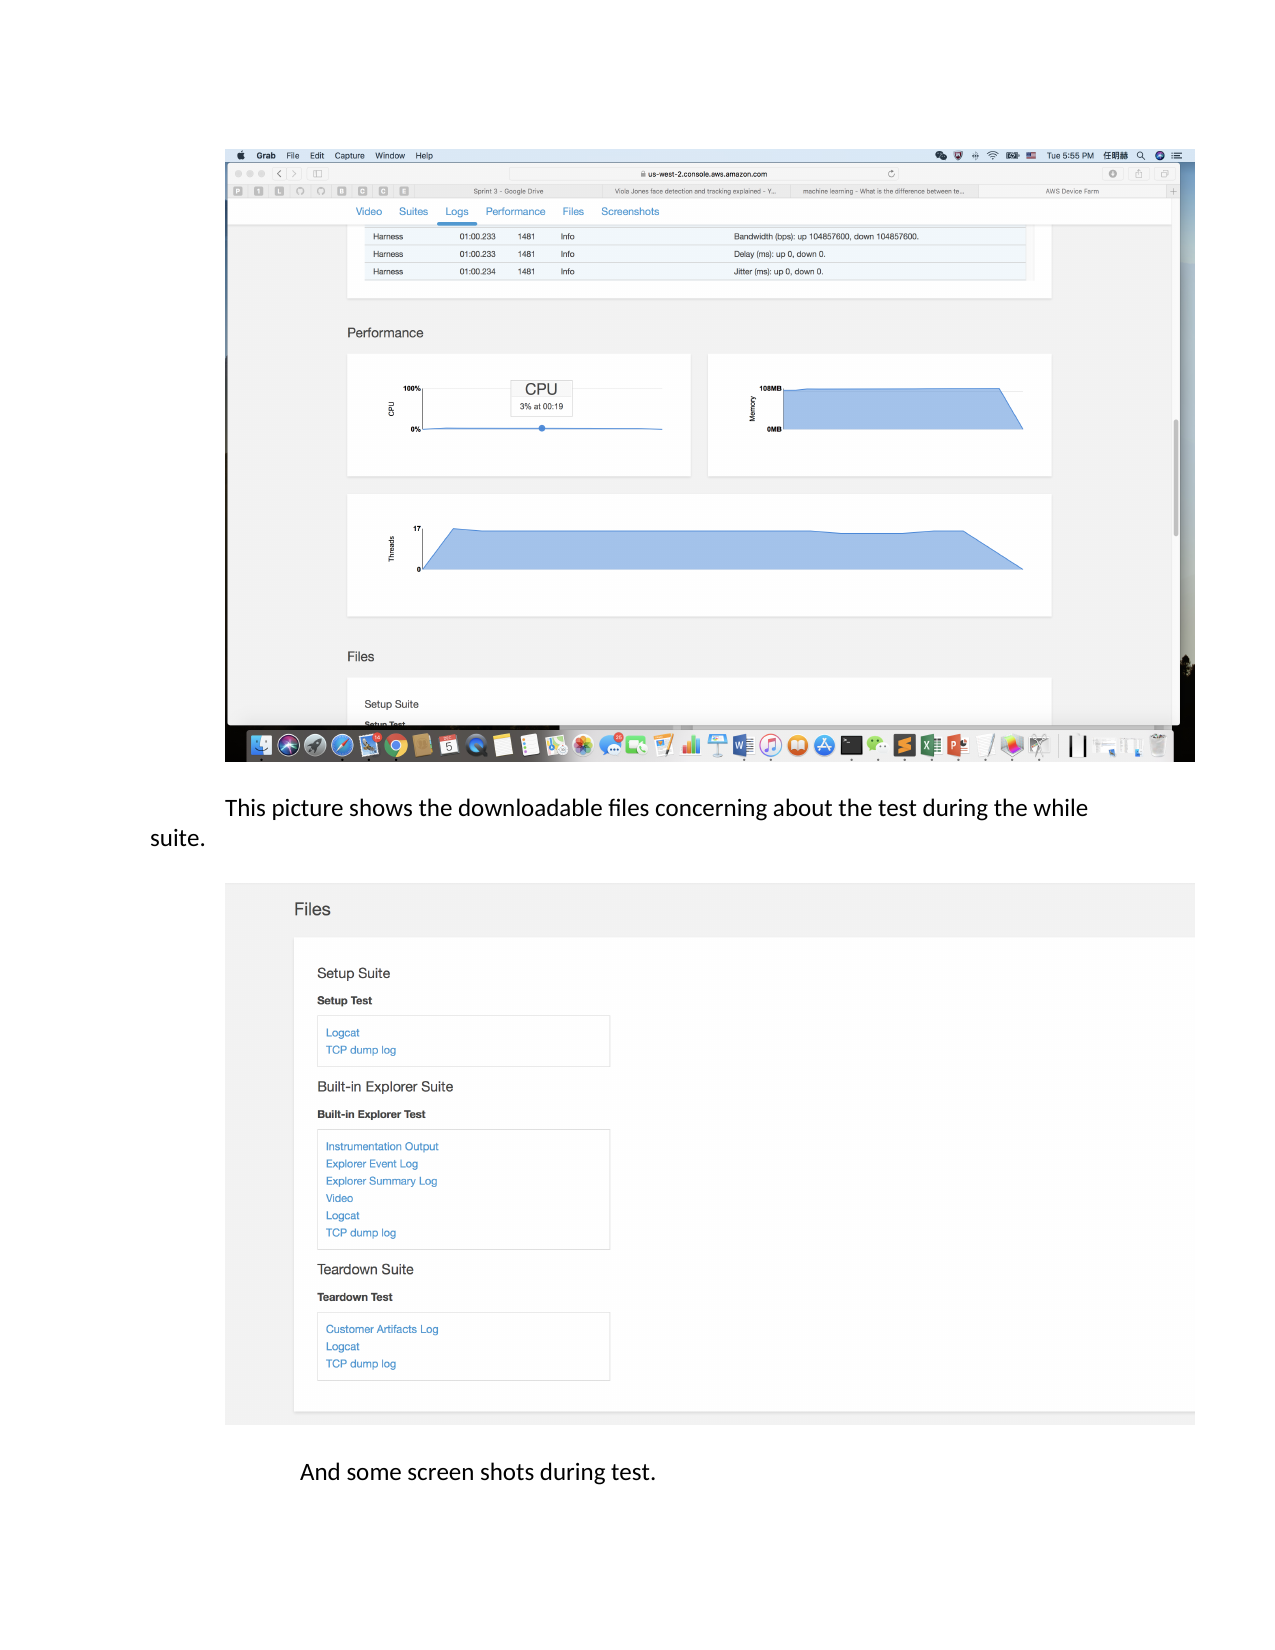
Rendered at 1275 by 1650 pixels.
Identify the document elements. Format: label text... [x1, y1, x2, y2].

text This picture shows the downloadable files concerning about the test during the while suite. [150, 792, 1125, 853]
list And some screen shots during test. [225, 1456, 1125, 1486]
picture [225, 149, 1195, 762]
picture [225, 883, 1195, 1425]
